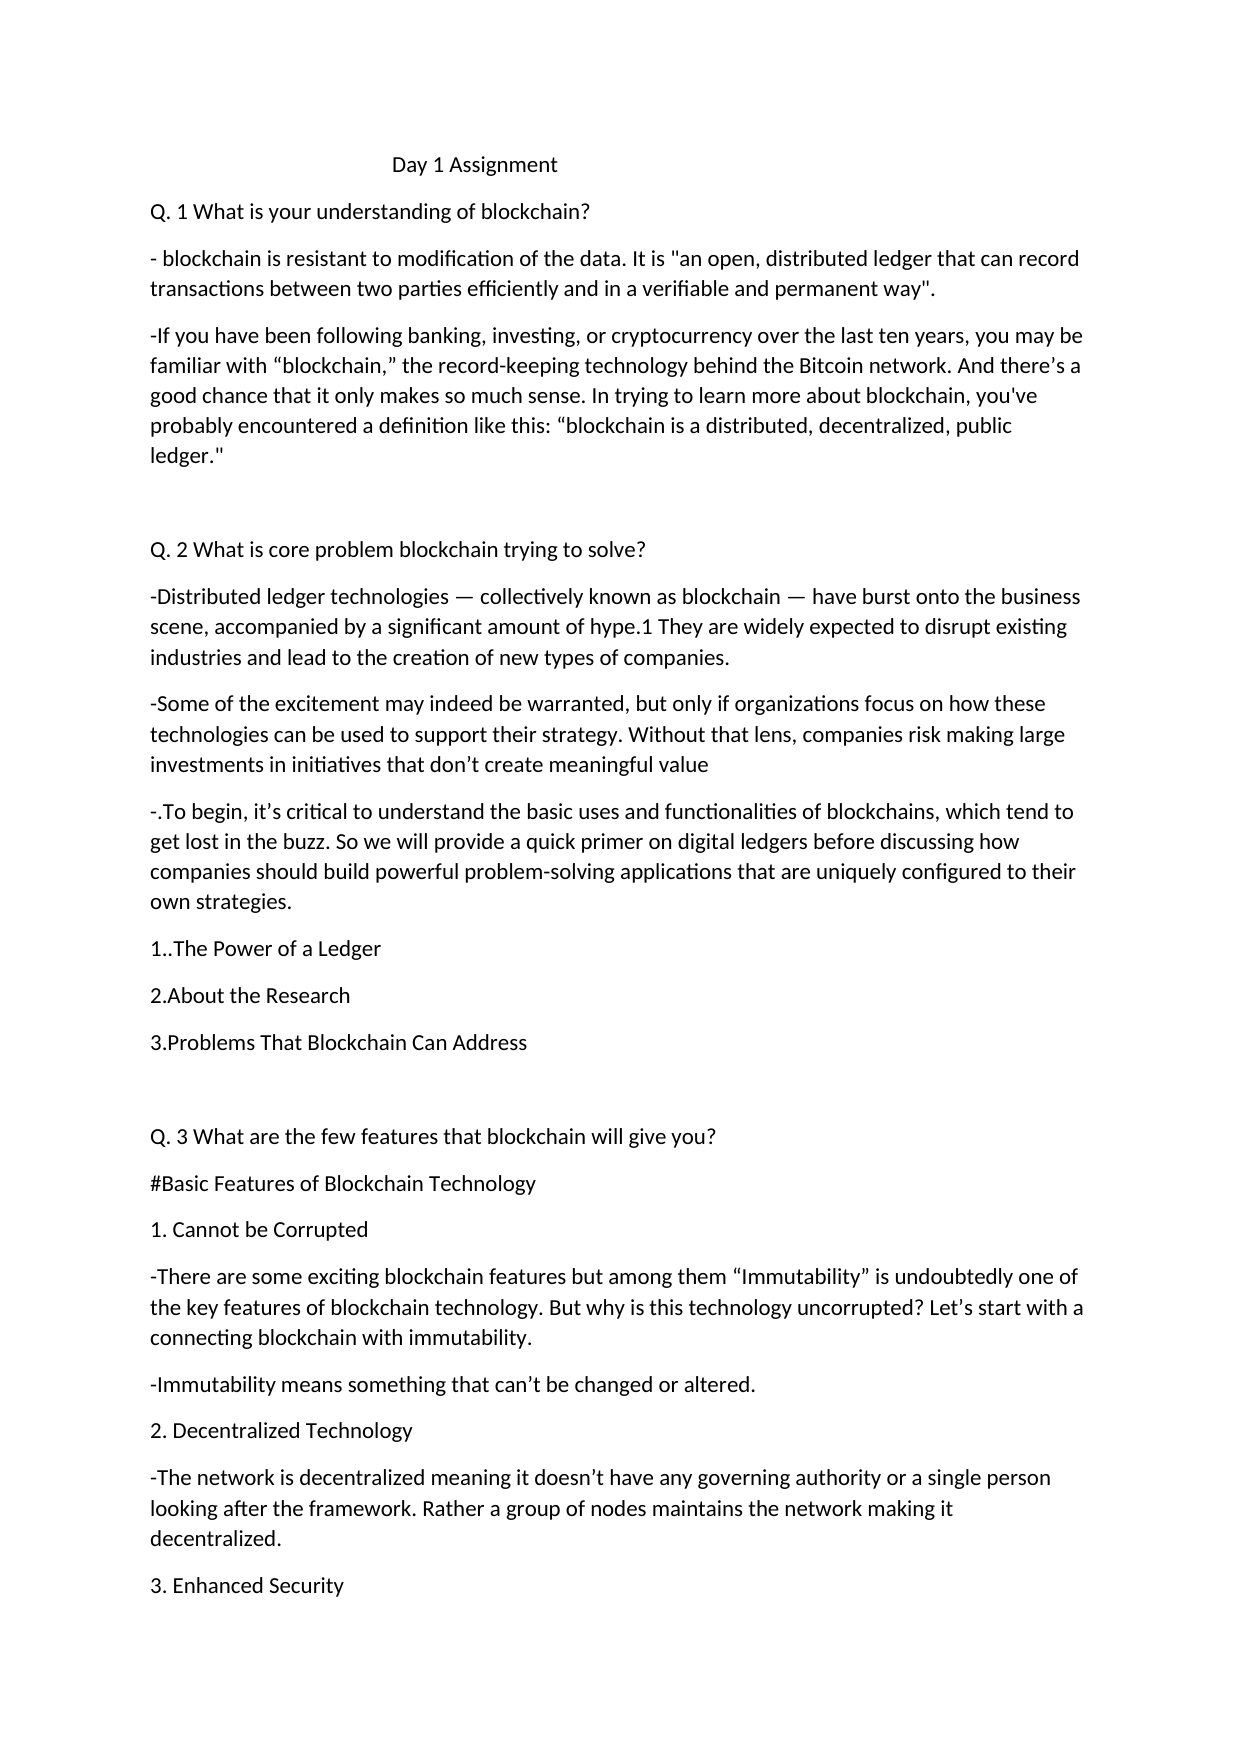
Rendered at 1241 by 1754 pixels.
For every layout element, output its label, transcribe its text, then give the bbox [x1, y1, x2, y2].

text 2.About the Research [150, 981, 1090, 1009]
text -The network is decentralized meaning it doesn’t have any governing authority or a single person looking after the framework. Rather a group of nodes maintains the network making it decentralized. [150, 1463, 1090, 1552]
text -Distributed ledger technologies — collectively known as blockchain — have burst onto the business scene, accompanied by a significant amount of hype.1 They are widely expected to disrupt existing industries and lead to the creation of new types of companies. [150, 582, 1090, 671]
text 3.Problems That Blockchain Can Address [150, 1028, 1090, 1056]
text - blockchain is resistant to modification of the data. It is "an open, distributed ledger that can record transactions between two parties efficiently and in a verifiable and permanent way". [150, 244, 1090, 302]
text -Immutability means something that can’t be changed or altered. [150, 1370, 1090, 1398]
text -If you have been following banking, investing, or cryptocurrency over the last ten years, you may be familiar with “blockchain,” the record-keeping technology behind the Bitcoin network. And there’s a good chance that it only makes so much sense. In trying to learn more about blockchain, you've probably encountered a definition like this: “blockchain is a distributed, decentralized, public ledger." [150, 321, 1090, 470]
text #Basic Features of Blockchain Technology [150, 1169, 1090, 1197]
text Day 1 Assignment [150, 150, 1090, 178]
text 3. Enhanced Security [150, 1571, 1090, 1599]
text 2. Decentralized Technology [150, 1417, 1090, 1445]
text -There are some exciting blockchain features but among them “Immutability” is undoubtedly one of the key features of blockchain technology. But why is this technology uncorrupted? Let’s start with a connecting blockchain with immutability. [150, 1262, 1090, 1351]
text Q. 3 What are the few features that blockchain will give you? [150, 1122, 1090, 1150]
text Q. 2 What is core problem blockchain trying to solve? [150, 535, 1090, 563]
text -Some of the excitement may indeed be warranted, but only if organizations focus on how these technologies can be used to support their strategy. Without that lens, companies risk making large investments in initiatives that don’t create meaningful value [150, 689, 1090, 778]
text 1..The Power of a Ledger [150, 934, 1090, 962]
text 1. Cannot be Corrupted [150, 1216, 1090, 1244]
text Q. 1 What is your understanding of blockchain? [150, 197, 1090, 225]
text -.To begin, it’s critical to understand the basic uses and functionalities of blockchains, which tend to get lost in the buzz. So we will provide a quick primer on digital ledgers before discussing how companies should build powerful problem-solving applications that are uniquely configured to their own strategies. [150, 797, 1090, 916]
